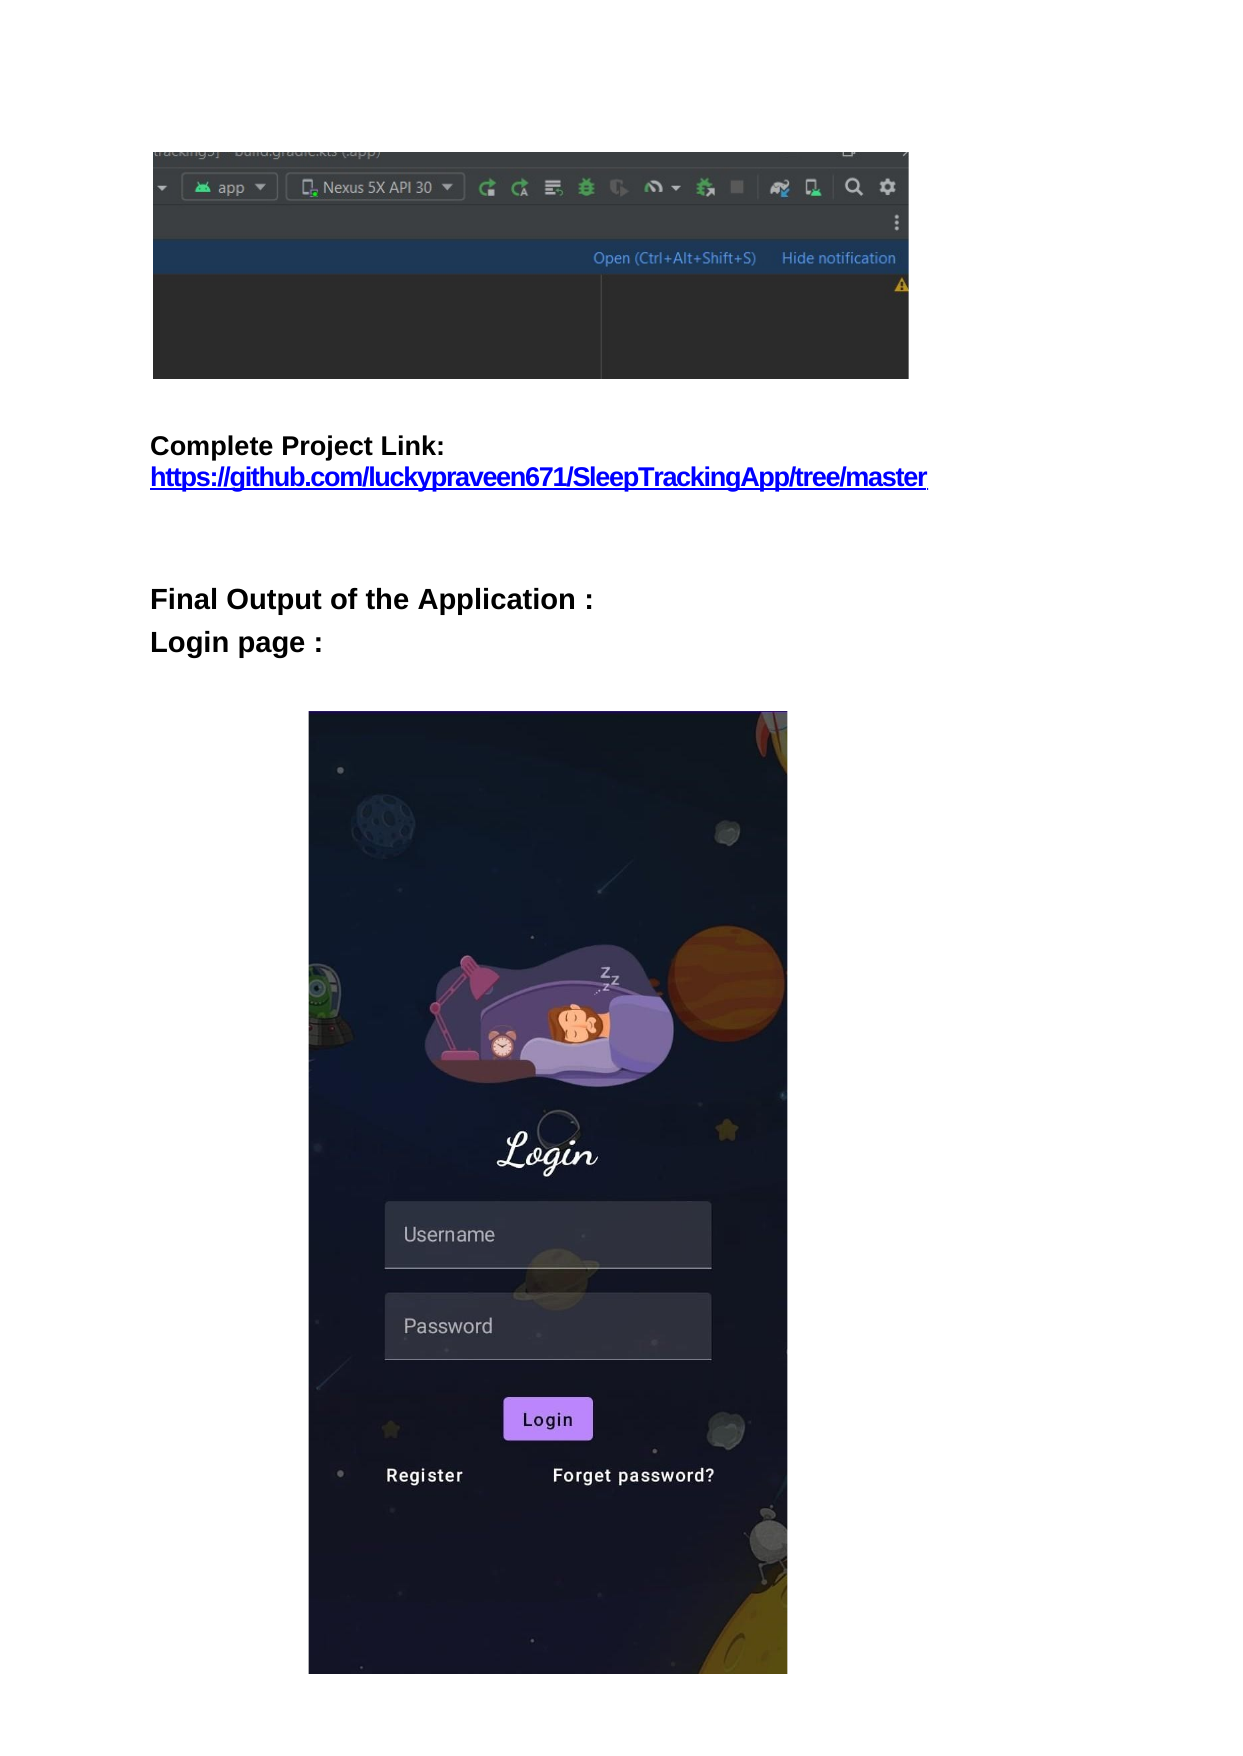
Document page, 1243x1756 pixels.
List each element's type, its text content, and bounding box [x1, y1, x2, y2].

picture [153, 152, 909, 379]
text Complete Project Link: https://github.com/luckypraveen671/SleepTrackingApp/tree/master [150, 430, 1145, 492]
picture [308, 711, 788, 1674]
subtitle Final Output of the Application : [150, 582, 1145, 616]
subtitle Login page : [150, 626, 1145, 659]
